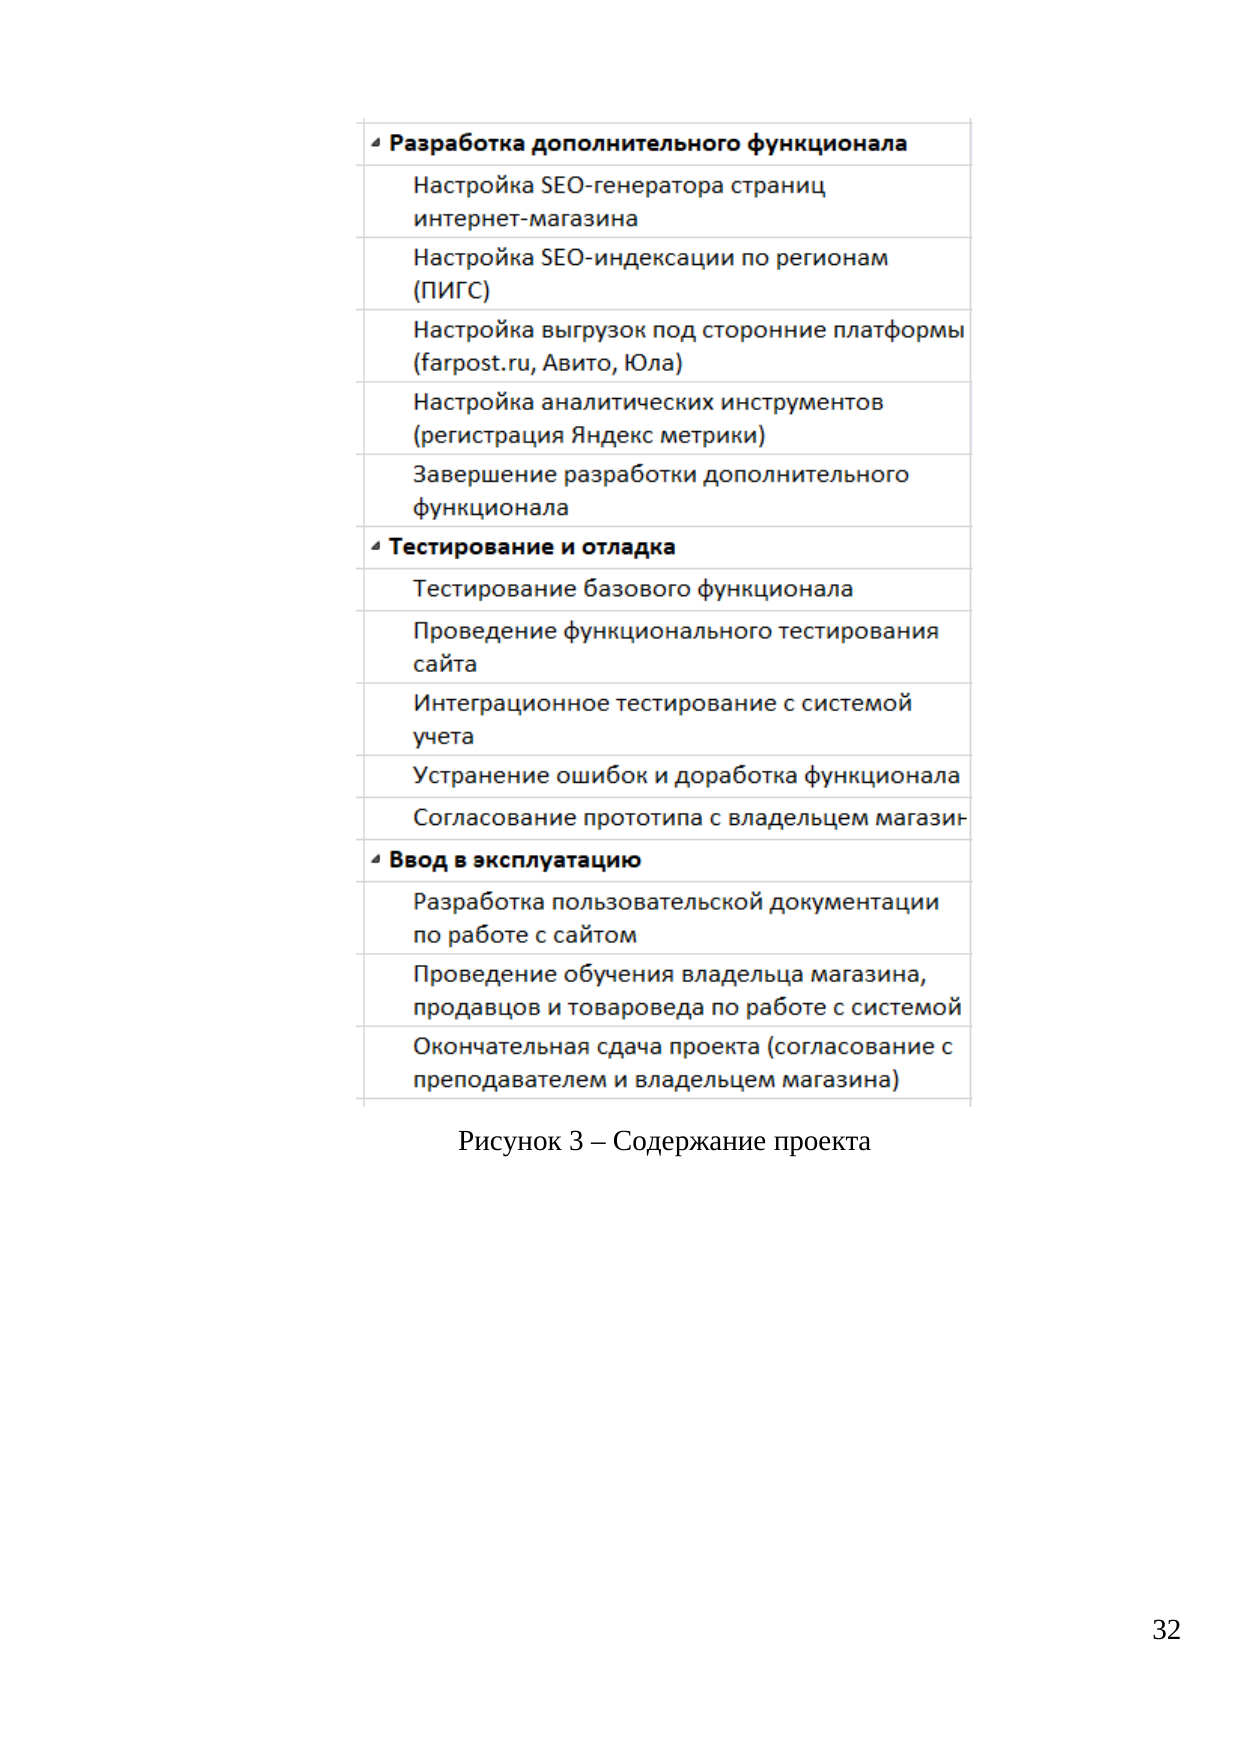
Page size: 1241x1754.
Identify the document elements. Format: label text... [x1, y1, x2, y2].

picture [356, 118, 973, 1107]
